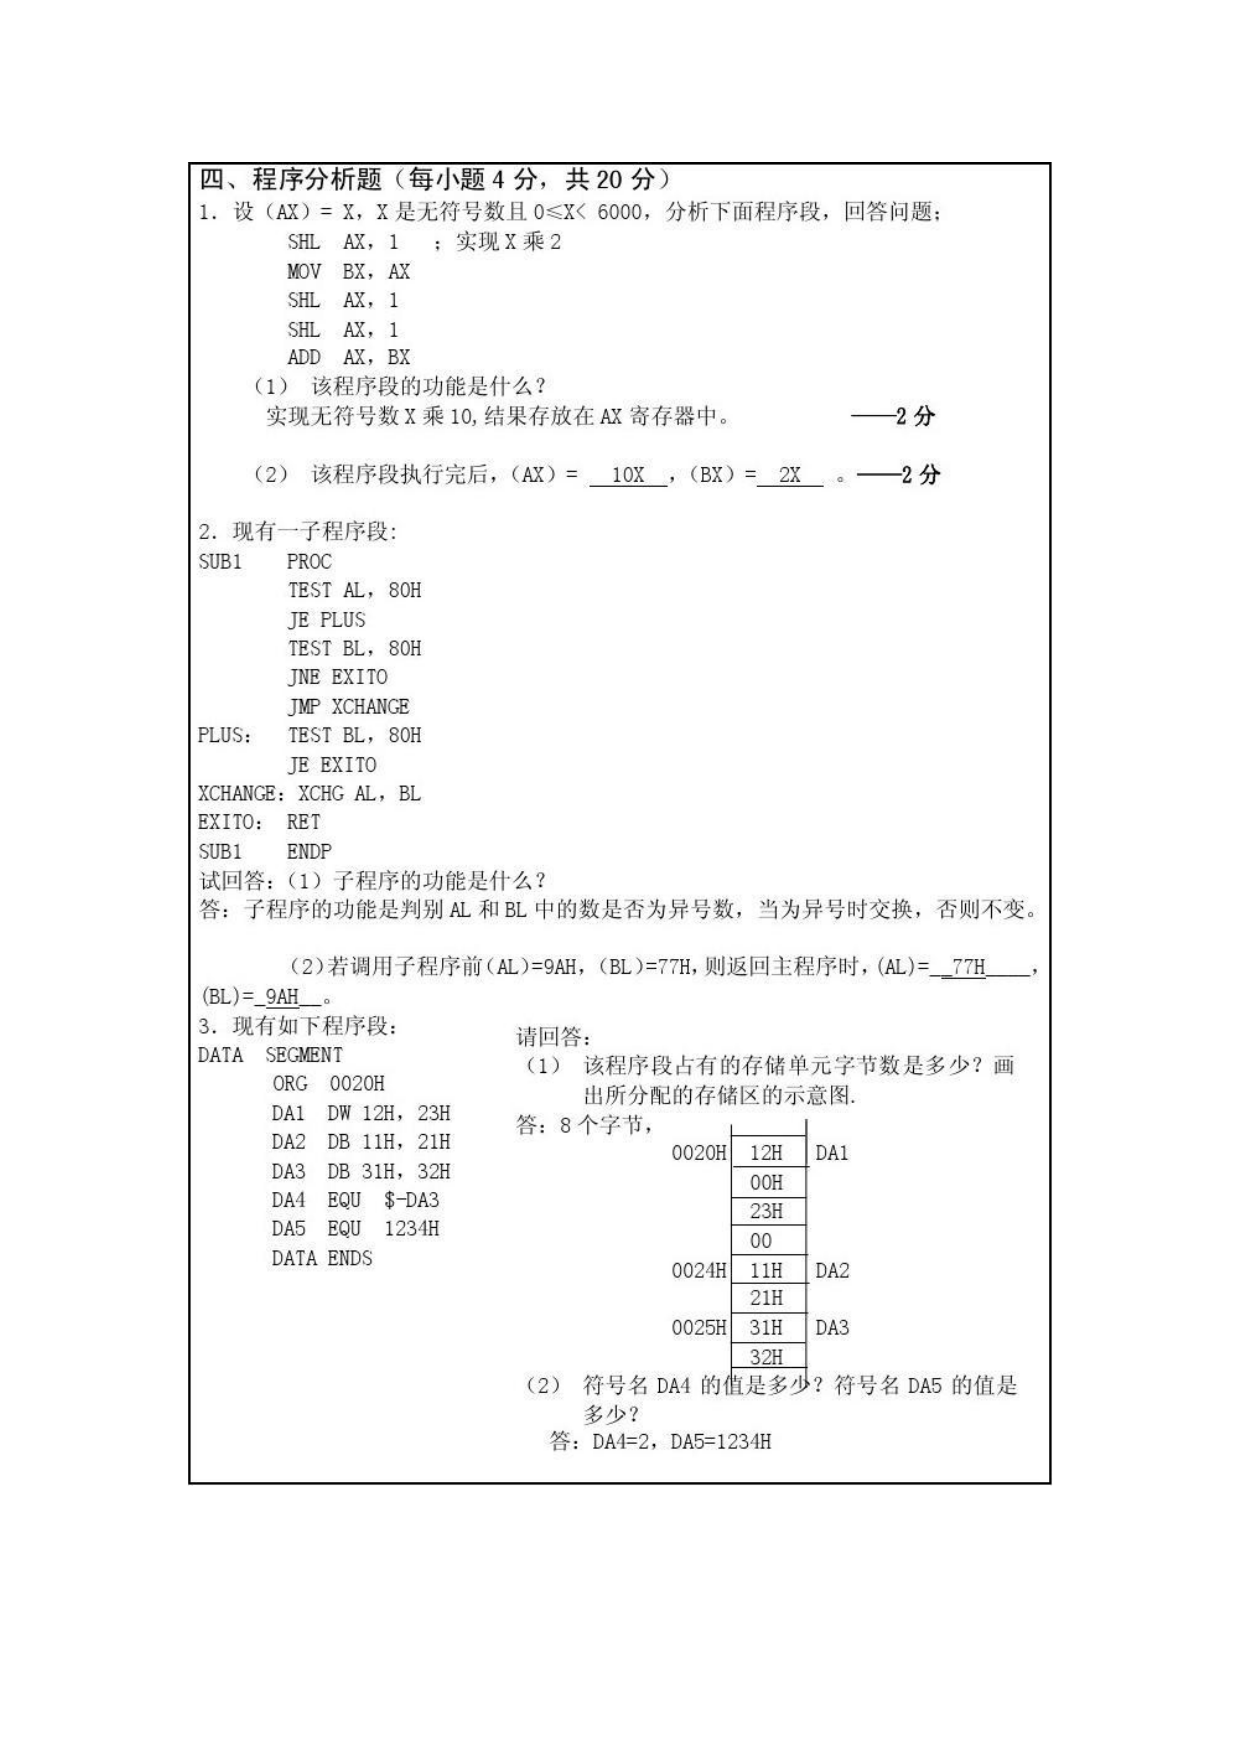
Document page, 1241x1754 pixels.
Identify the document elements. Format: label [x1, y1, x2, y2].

picture [187, 162, 1053, 1486]
